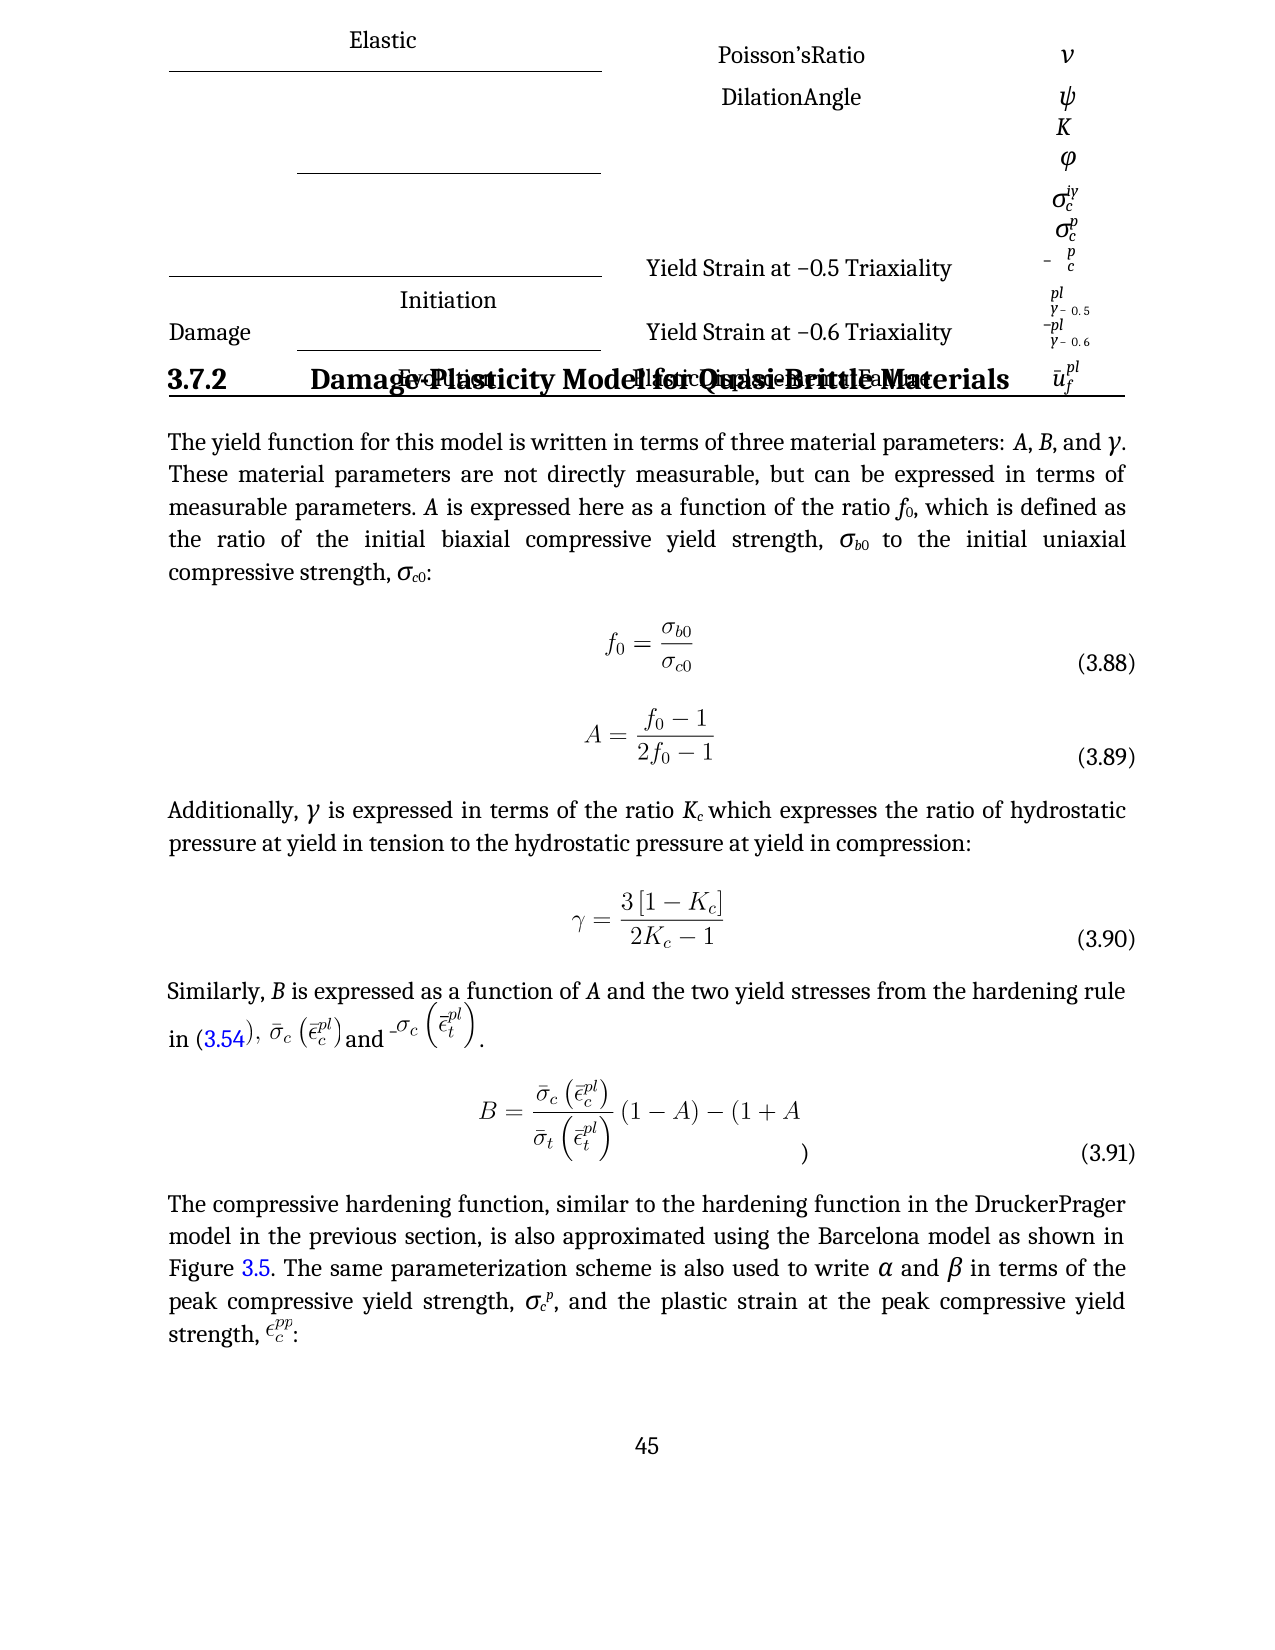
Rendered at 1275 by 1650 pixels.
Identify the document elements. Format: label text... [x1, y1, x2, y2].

text Yield Strain at −0.5 Triaxiality ¯ [169, 254, 1137, 283]
picture [604, 621, 693, 672]
subtitle 3.7.2 Damage-Plasticity Model for Quasi-Brittle Materials [167, 362, 1137, 397]
text Damage Yield Strain at −0.6 Triaxiality ¯ [169, 318, 1137, 347]
text The yield function for this model is written in terms of three material parameters: A, B, and γ. These material parameters are not directly measurable, but can be expressed in terms of measurable parameters. A is expressed here as a function of the ratio f0, which is defined as the ratio of the initial biaxial compressive yield strength, σb0 to the initial uniaxial compressive strength, σc0: [167, 428, 1127, 586]
text (3.88) [169, 621, 1137, 677]
text Additionally, γ is expressed in terms of the ratio Kc which expresses the ratio of hydrostatic pressure at yield in tension to the hydrostatic pressure at yield in compression: [167, 796, 1127, 857]
picture [245, 1016, 340, 1048]
picture [478, 1078, 800, 1161]
text (3.89) [169, 707, 1137, 771]
picture [396, 1001, 474, 1048]
picture [583, 707, 714, 765]
text The compressive hardening function, similar to the hardening function in the DruckerPrager model in the previous section, is also approximated using the Barcelona model as shown in Figure 3.5. The same parameterization scheme is also used to write α and β in terms of the peak compressive yield strength, σcp, and the plastic strain at the peak compressive yield strength, : [167, 1189, 1127, 1348]
text Similarly, B is expressed as a function of A and the two yield stresses from the hardening rule in (3.54 and ¯ . [167, 979, 1127, 1053]
picture [265, 1319, 293, 1342]
text (3.90) [169, 890, 1137, 954]
text Initiation [399, 286, 1127, 314]
picture [571, 890, 724, 948]
